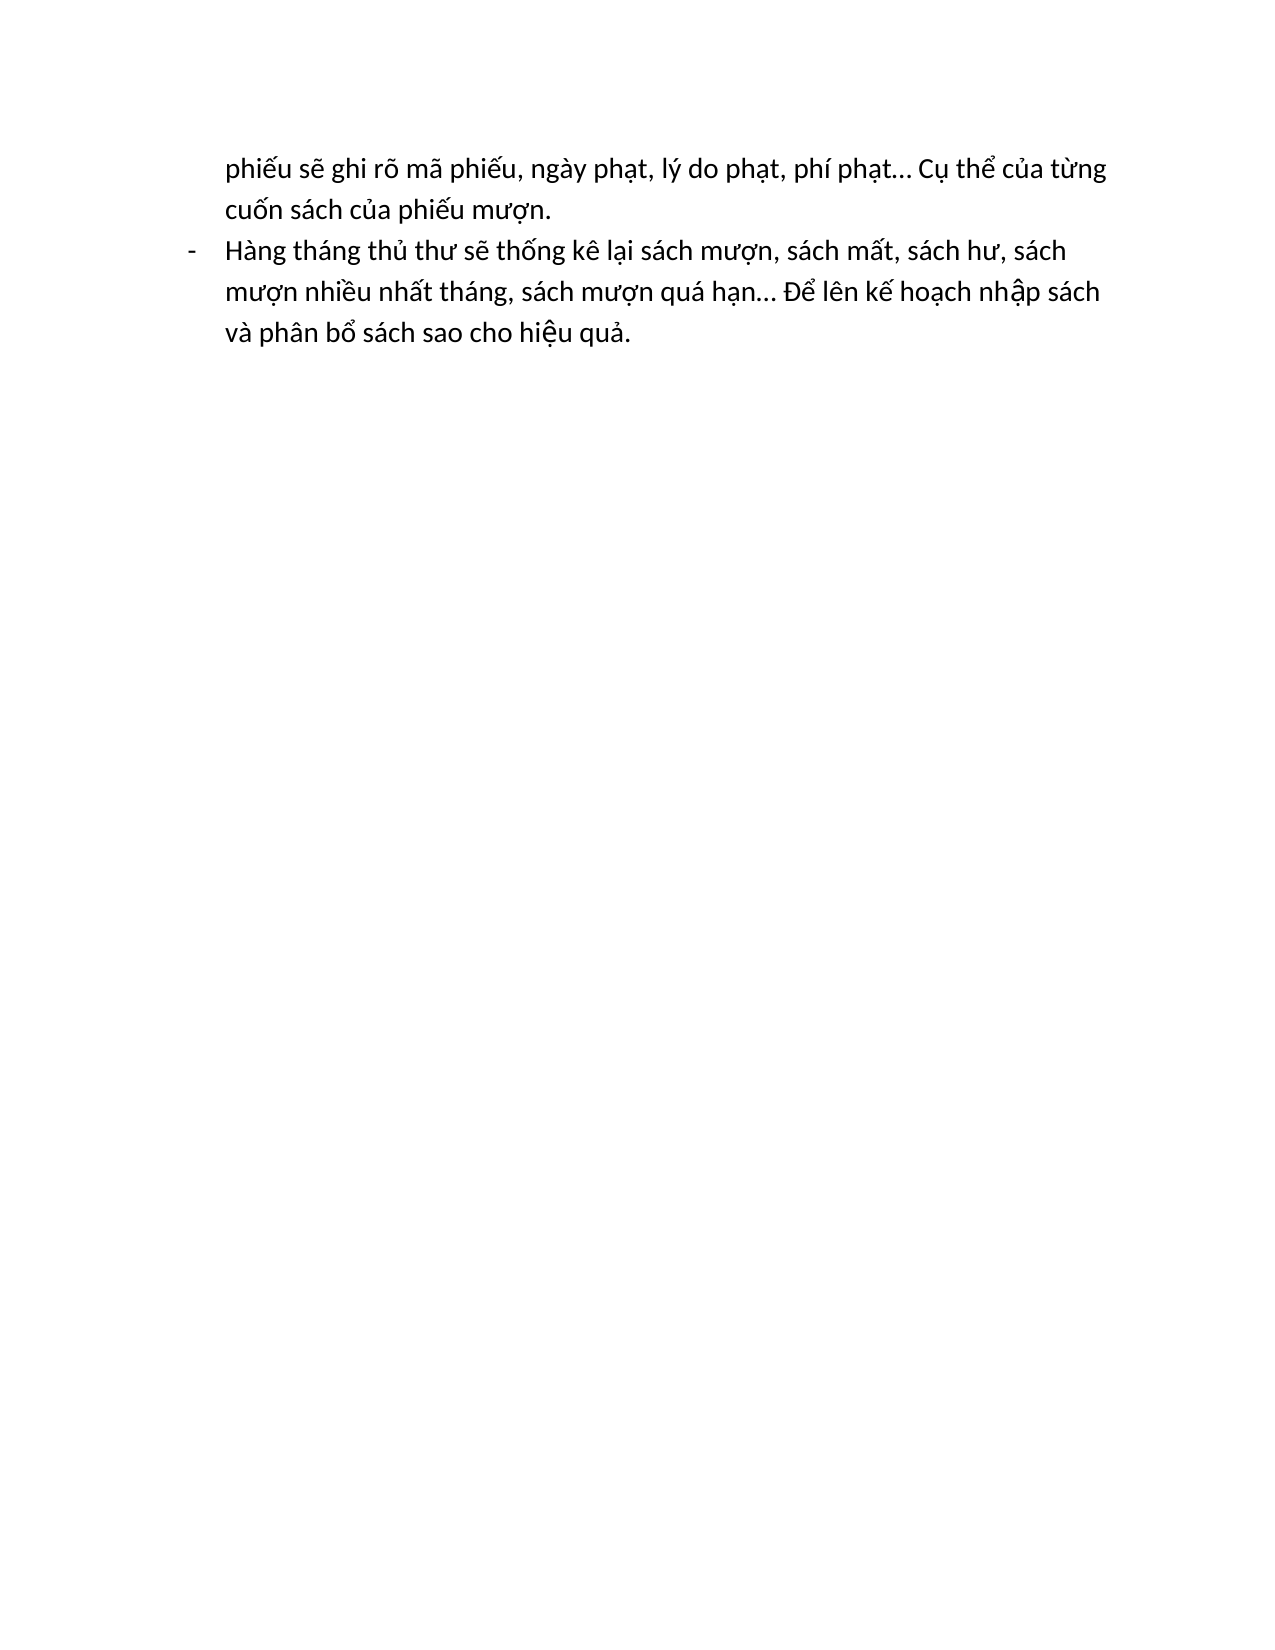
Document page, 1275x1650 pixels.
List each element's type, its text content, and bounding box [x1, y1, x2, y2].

list Hàng tháng thủ thư sẽ thống kê lại sách mượn, sách mất, sách hư, sách mượn nhiều nhất tháng, sách mượn quá hạn… Để lên kế hoạch nhập sách và phân bổ sách sao cho hiệu quả. [187, 232, 1125, 349]
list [187, 150, 1125, 227]
